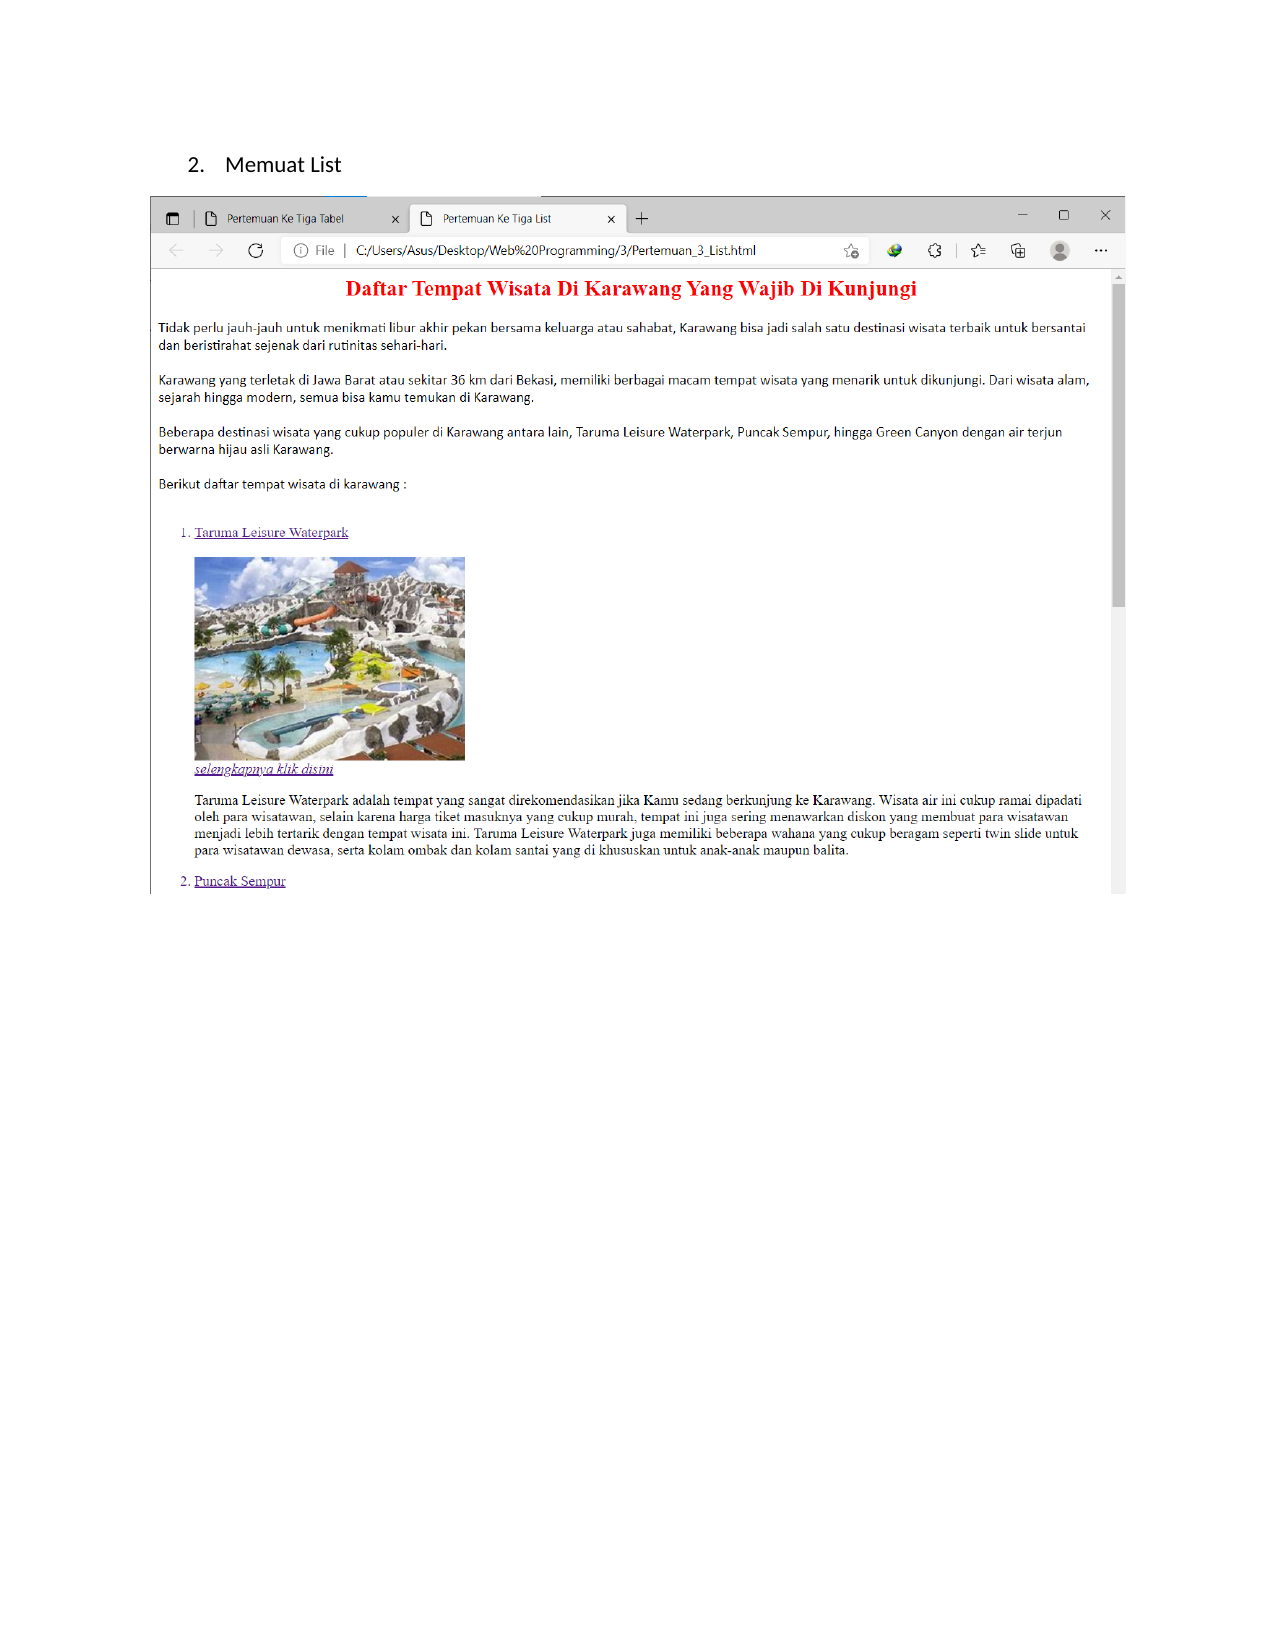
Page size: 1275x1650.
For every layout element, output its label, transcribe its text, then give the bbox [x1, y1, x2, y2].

list Memuat List [187, 150, 1125, 178]
picture [150, 196, 1125, 894]
